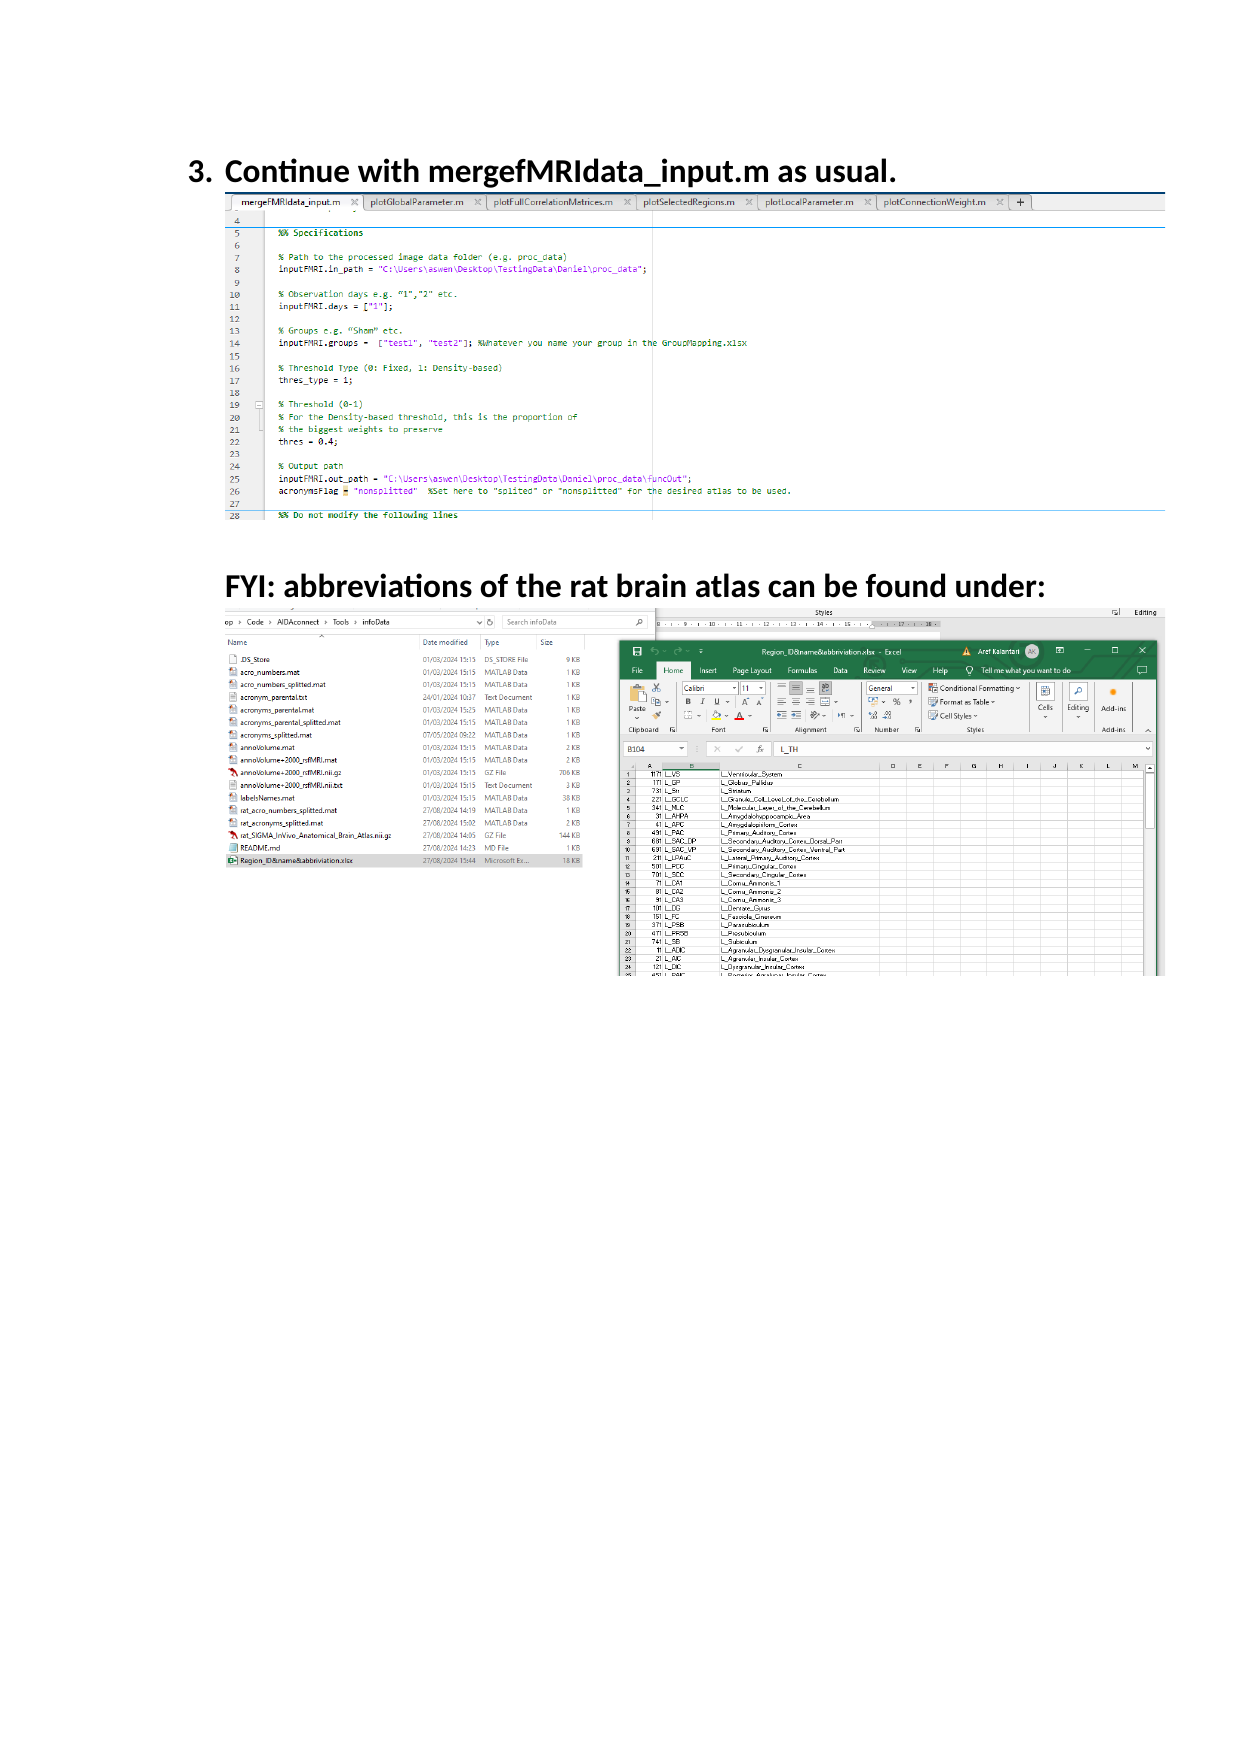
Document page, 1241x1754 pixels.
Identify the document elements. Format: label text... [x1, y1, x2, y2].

list FYI: abbreviations of the rat brain atlas can be found under: [225, 565, 1090, 608]
picture [225, 192, 1166, 520]
picture [225, 608, 1166, 976]
